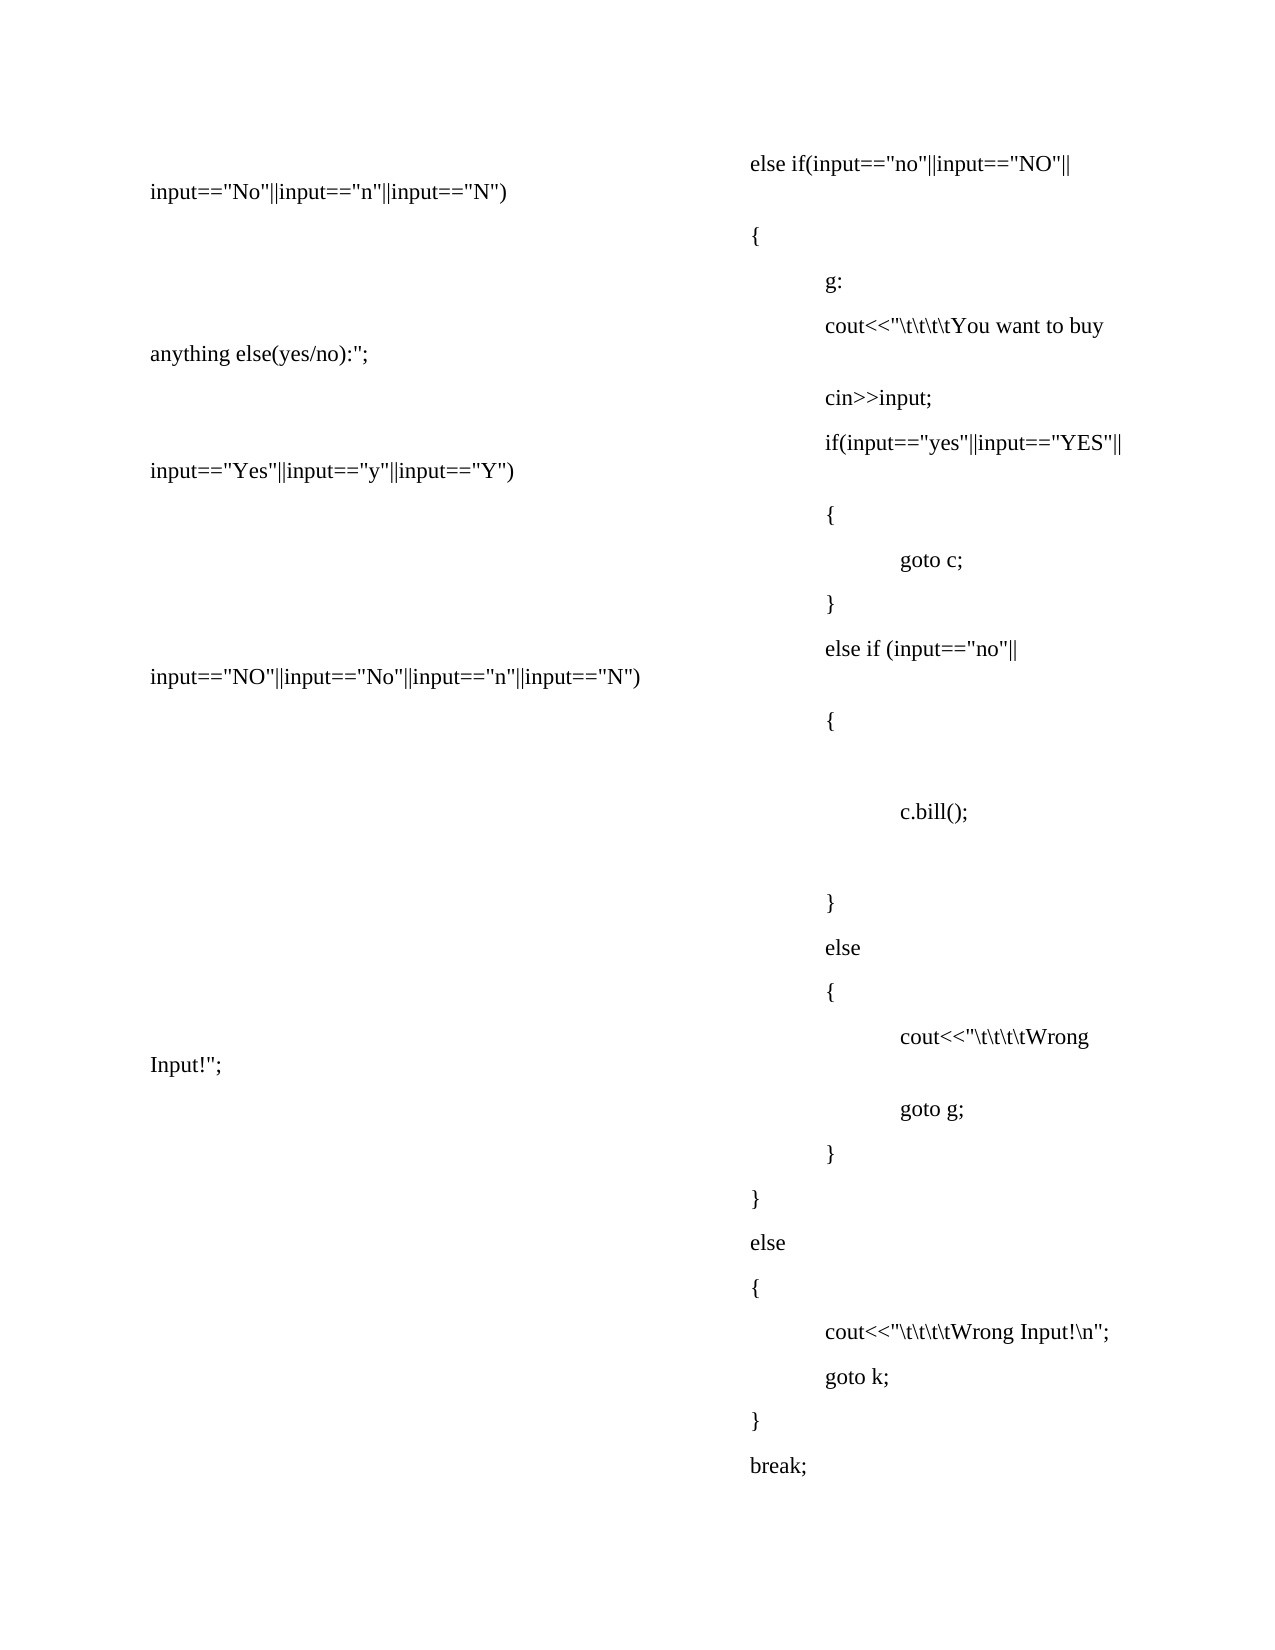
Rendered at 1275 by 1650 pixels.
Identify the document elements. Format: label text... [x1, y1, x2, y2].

text cout<<"\t\t\t\tYou want to buy anything else(yes/no):"; [150, 312, 1125, 366]
text } [150, 1184, 1125, 1211]
text { [150, 978, 1125, 1005]
text } [150, 889, 1125, 916]
text { [150, 501, 1125, 528]
text else if(input=="no"||input=="NO"||input=="No"||input=="n"||input=="N") [150, 150, 1125, 204]
text { [150, 707, 1125, 734]
text else [150, 1229, 1125, 1256]
text goto k; [150, 1363, 1125, 1389]
text cout<<"\t\t\t\tWrong Input!\n"; [150, 1318, 1125, 1345]
text else if (input=="no"||input=="NO"||input=="No"||input=="n"||input=="N") [150, 635, 1125, 689]
text } [150, 1140, 1125, 1166]
text g: [150, 267, 1125, 293]
text goto g; [150, 1095, 1125, 1122]
text cout<<"\t\t\t\tWrong Input!"; [150, 1023, 1125, 1077]
text { [150, 222, 1125, 249]
text } [150, 590, 1125, 617]
text } [150, 1407, 1125, 1434]
text if(input=="yes"||input=="YES"||input=="Yes"||input=="y"||input=="Y") [150, 429, 1125, 483]
text goto c; [150, 546, 1125, 572]
text c.bill(); [150, 798, 1125, 825]
text break; [150, 1452, 1125, 1478]
text { [150, 1274, 1125, 1300]
text else [150, 934, 1125, 960]
text cin>>input; [150, 384, 1125, 411]
